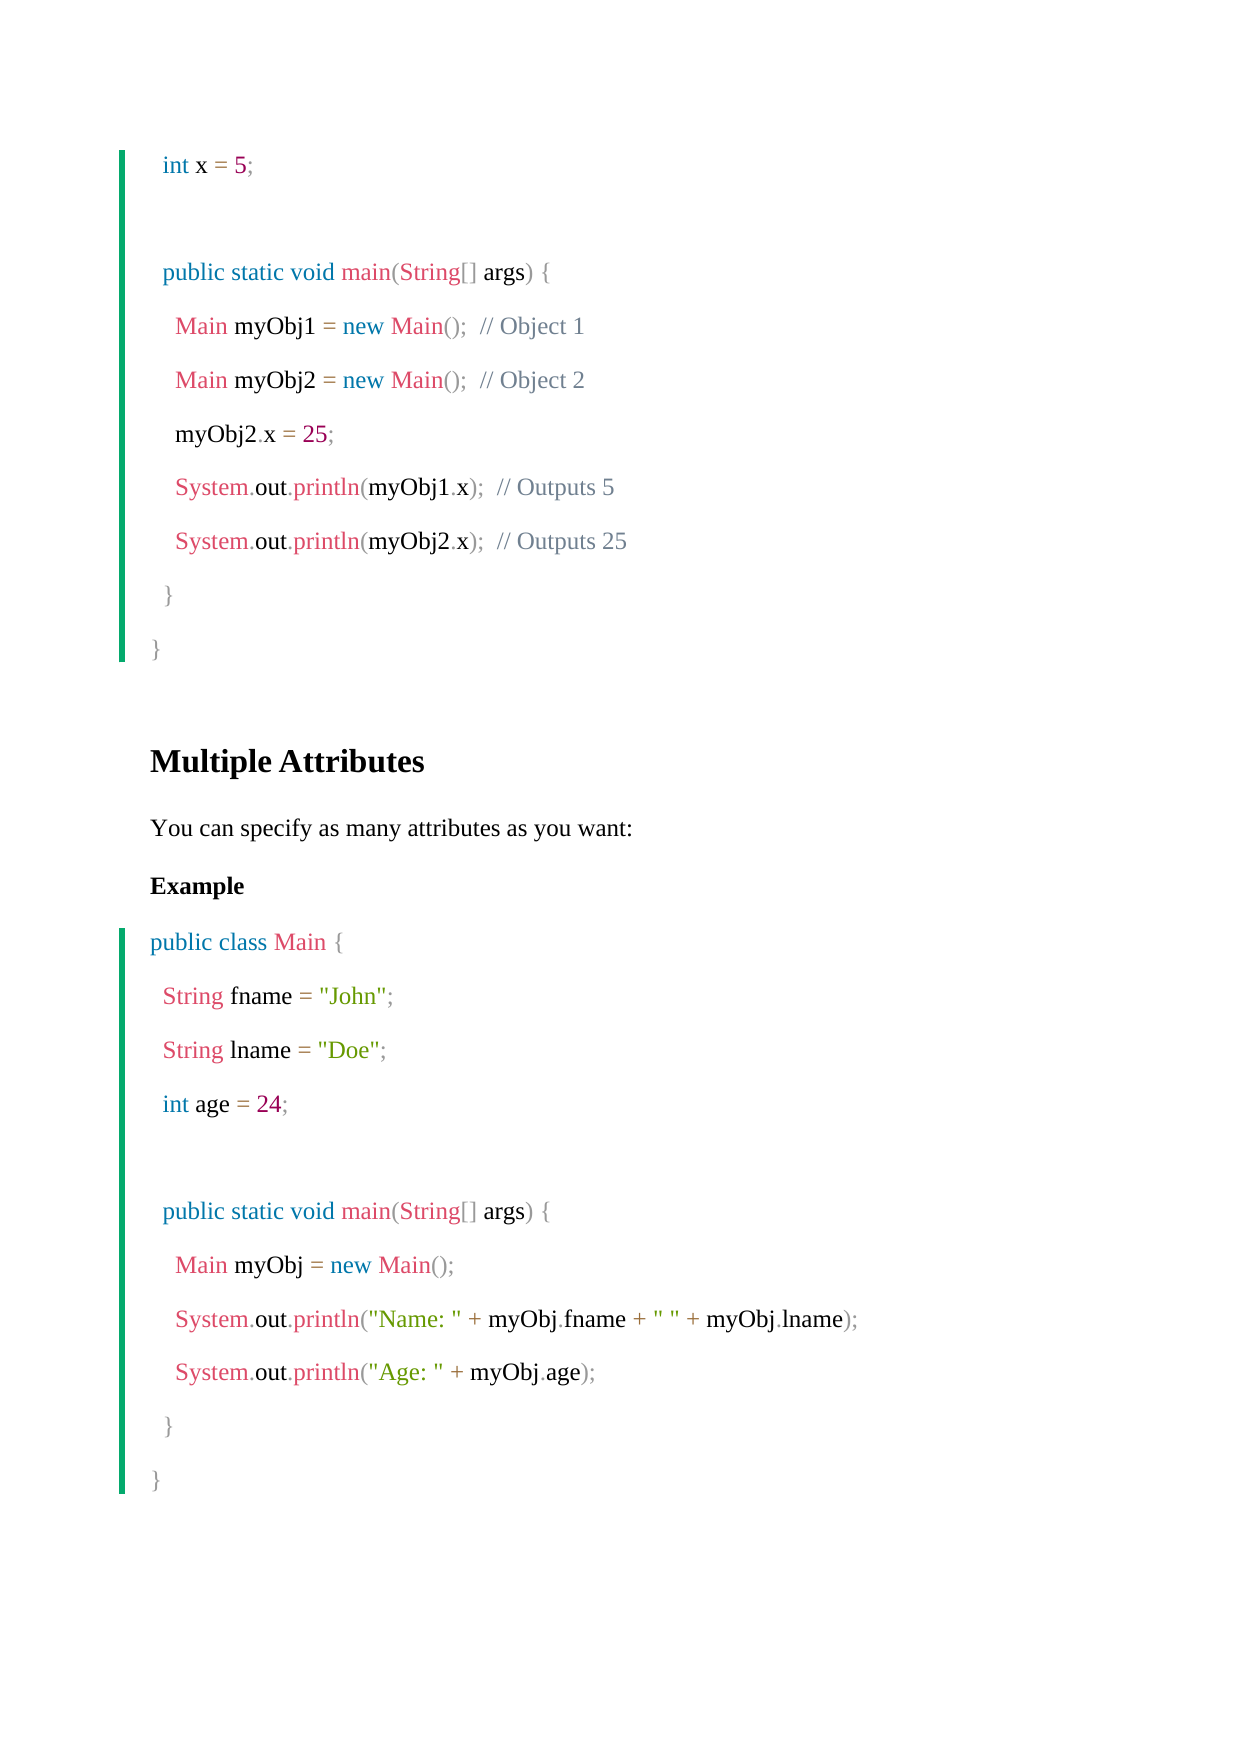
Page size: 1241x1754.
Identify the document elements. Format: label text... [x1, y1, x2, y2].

text System.out.println(myObj2.x); // Outputs 25 [125, 526, 1090, 555]
text } [125, 634, 1090, 662]
text } [125, 1411, 1090, 1440]
text int x = 5; [150, 150, 1090, 179]
text Main myObj1 = new Main(); // Object 1 [125, 311, 1090, 340]
text myObj2.x = 25; [125, 419, 1090, 447]
text You can specify as many attributes as you want: [150, 813, 1090, 841]
text System.out.println("Age: " + myObj.age); [125, 1357, 1090, 1386]
text public static void main(String[] args) { [125, 1196, 1090, 1225]
text String fname = "John"; [125, 981, 1090, 1010]
text } [125, 580, 1090, 609]
text Main myObj2 = new Main(); // Object 2 [125, 365, 1090, 394]
text System.out.println(myObj1.x); // Outputs 5 [125, 472, 1090, 501]
text String lname = "Doe"; [125, 1035, 1090, 1064]
text public class Main { [119, 927, 1090, 956]
text int age = 24; [125, 1089, 1090, 1117]
text System.out.println("Name: " + myObj.fname + " " + myObj.lname); [125, 1304, 1090, 1332]
subtitle Multiple Attributes [150, 741, 1090, 779]
text public static void main(String[] args) { [125, 257, 1090, 286]
subtitle Example [150, 871, 1090, 900]
text Main myObj = new Main(); [125, 1250, 1090, 1279]
text } [125, 1465, 1090, 1494]
